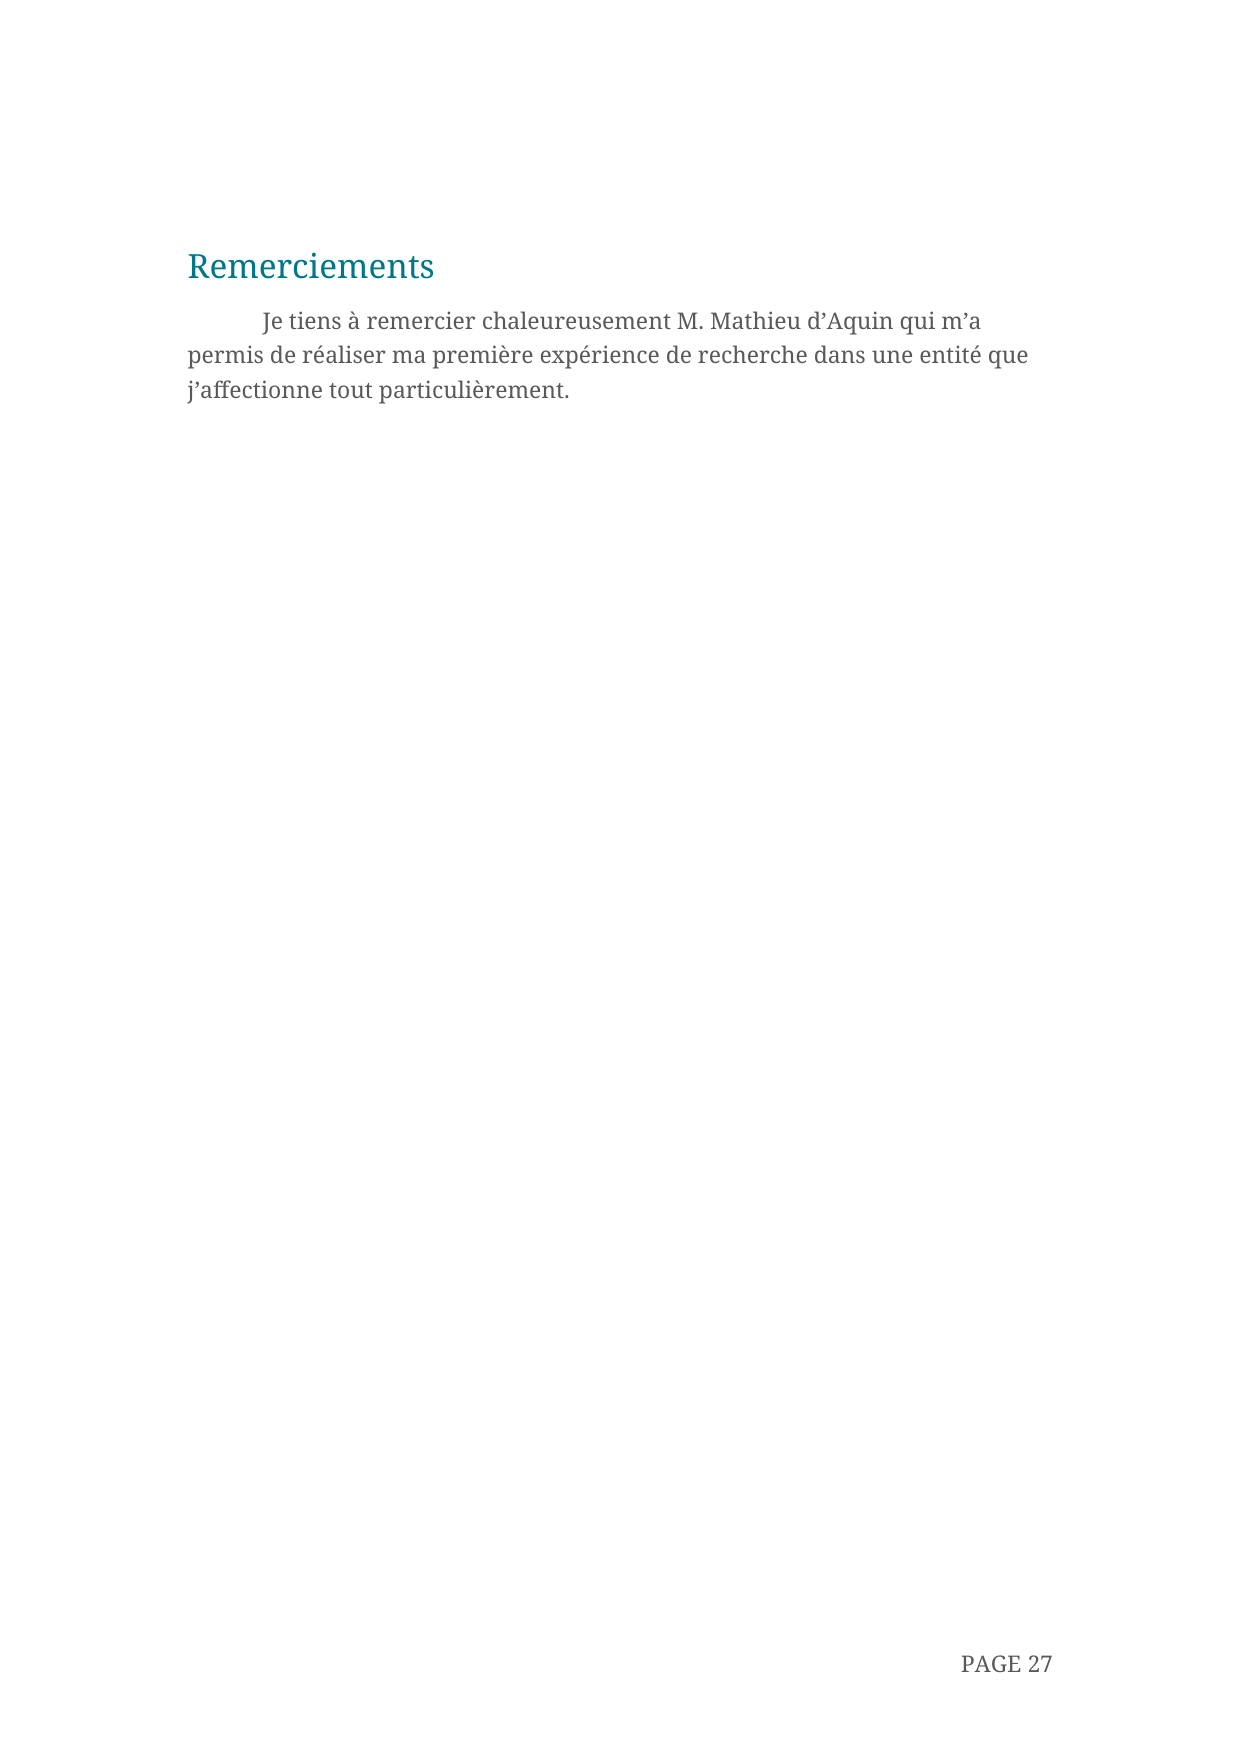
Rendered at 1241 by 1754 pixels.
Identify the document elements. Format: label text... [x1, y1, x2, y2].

text Je tiens à remercier chaleureusement M. Mathieu d’Aquin qui m’a permis de réaliser ma première expérience de recherche dans une entité que j’affectionne tout particulièrement. [187, 305, 1053, 405]
subtitle Remerciements [187, 242, 1053, 288]
